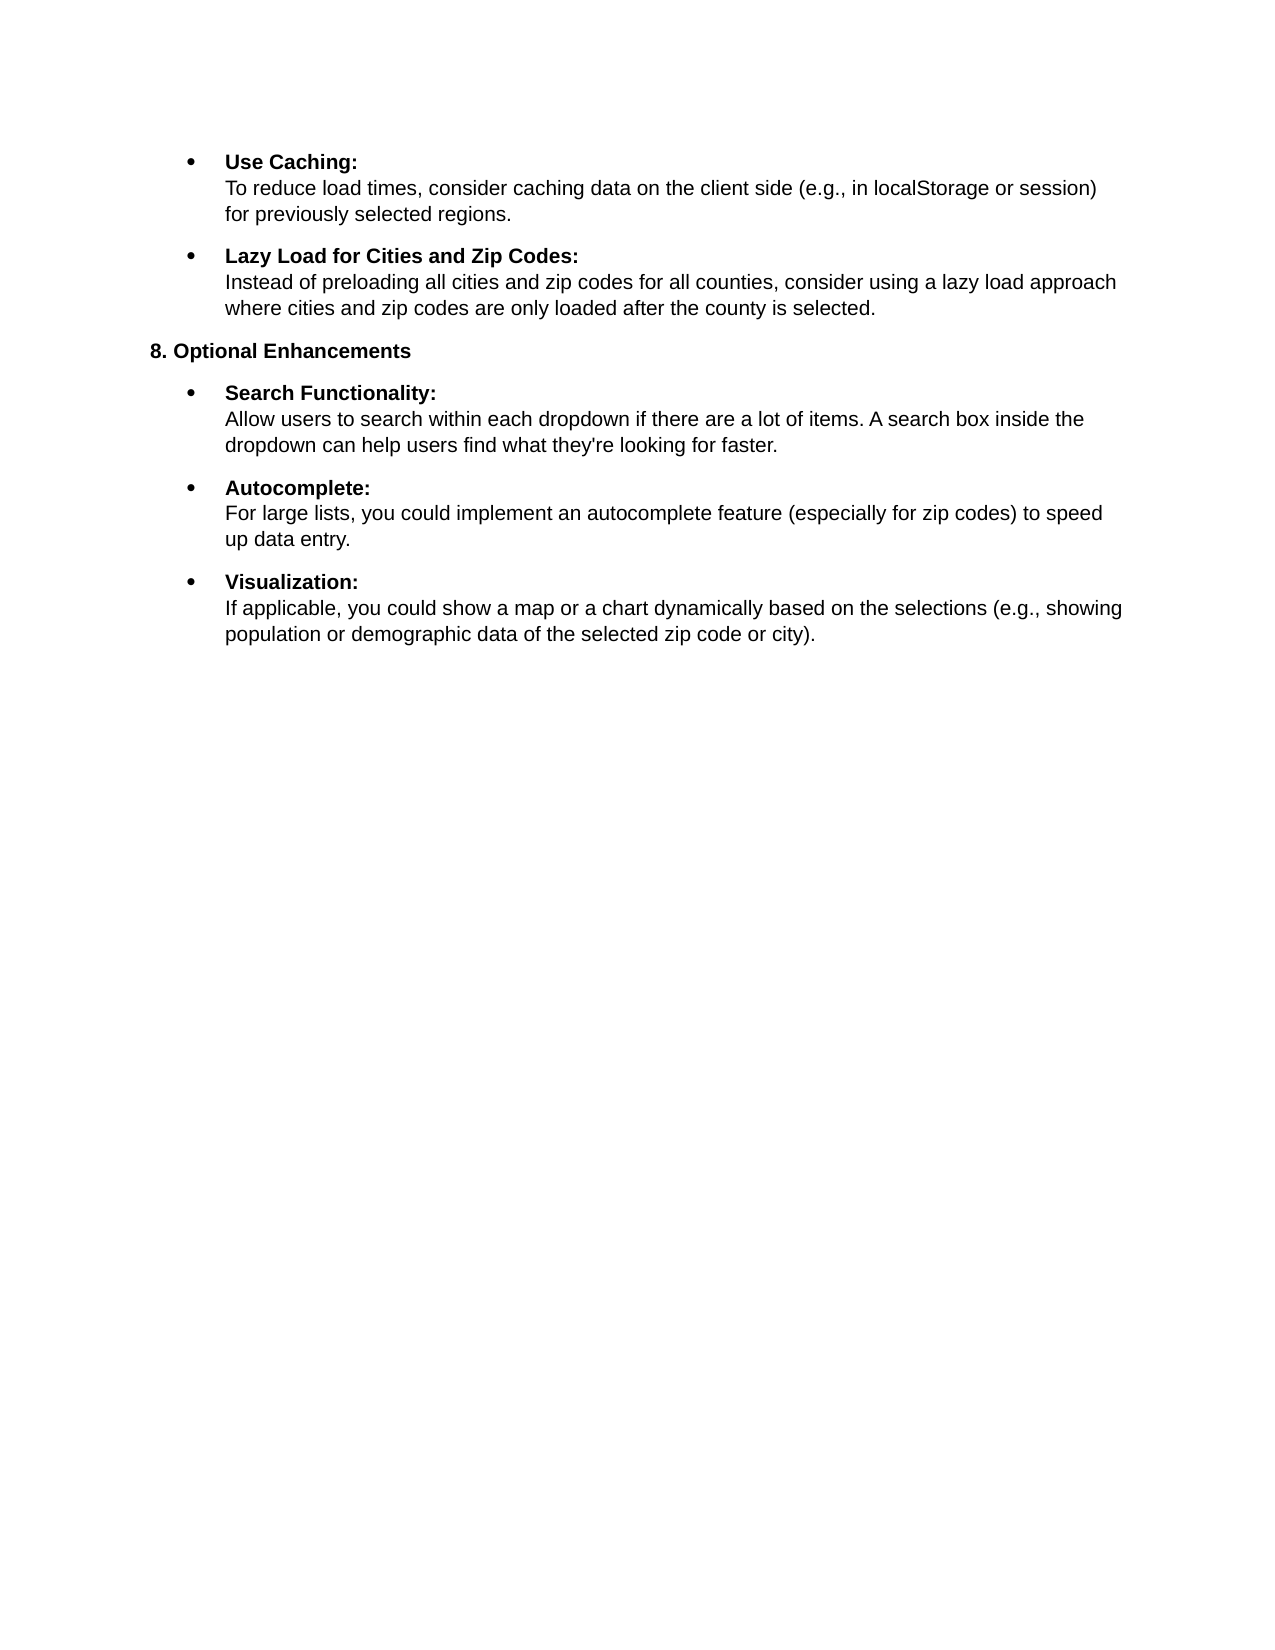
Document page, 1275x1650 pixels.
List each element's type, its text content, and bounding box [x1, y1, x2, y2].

list Visualization: If applicable, you could show a map or a chart dynamically based on the selections (e.g., showing population or demographic data of the selected zip code or city). [187, 569, 1125, 645]
text 8. Optional Enhancements [150, 338, 1125, 362]
list Lazy Load for Cities and Zip Codes: Instead of preloading all cities and zip codes for all counties, consider using a lazy load approach where cities and zip codes are only loaded after the county is selected. [187, 244, 1125, 320]
list Use Caching: To reduce load times, consider caching data on the client side (e.g., in localStorage or session) for previously selected regions. [187, 150, 1125, 226]
list Search Functionality: Allow users to search within each dropdown if there are a lot of items. A search box inside the dropdown can help users find what they're looking for faster. [187, 381, 1125, 457]
list Autocomplete: For large lists, you could implement an autocomplete feature (especially for zip codes) to speed up data entry. [187, 475, 1125, 551]
